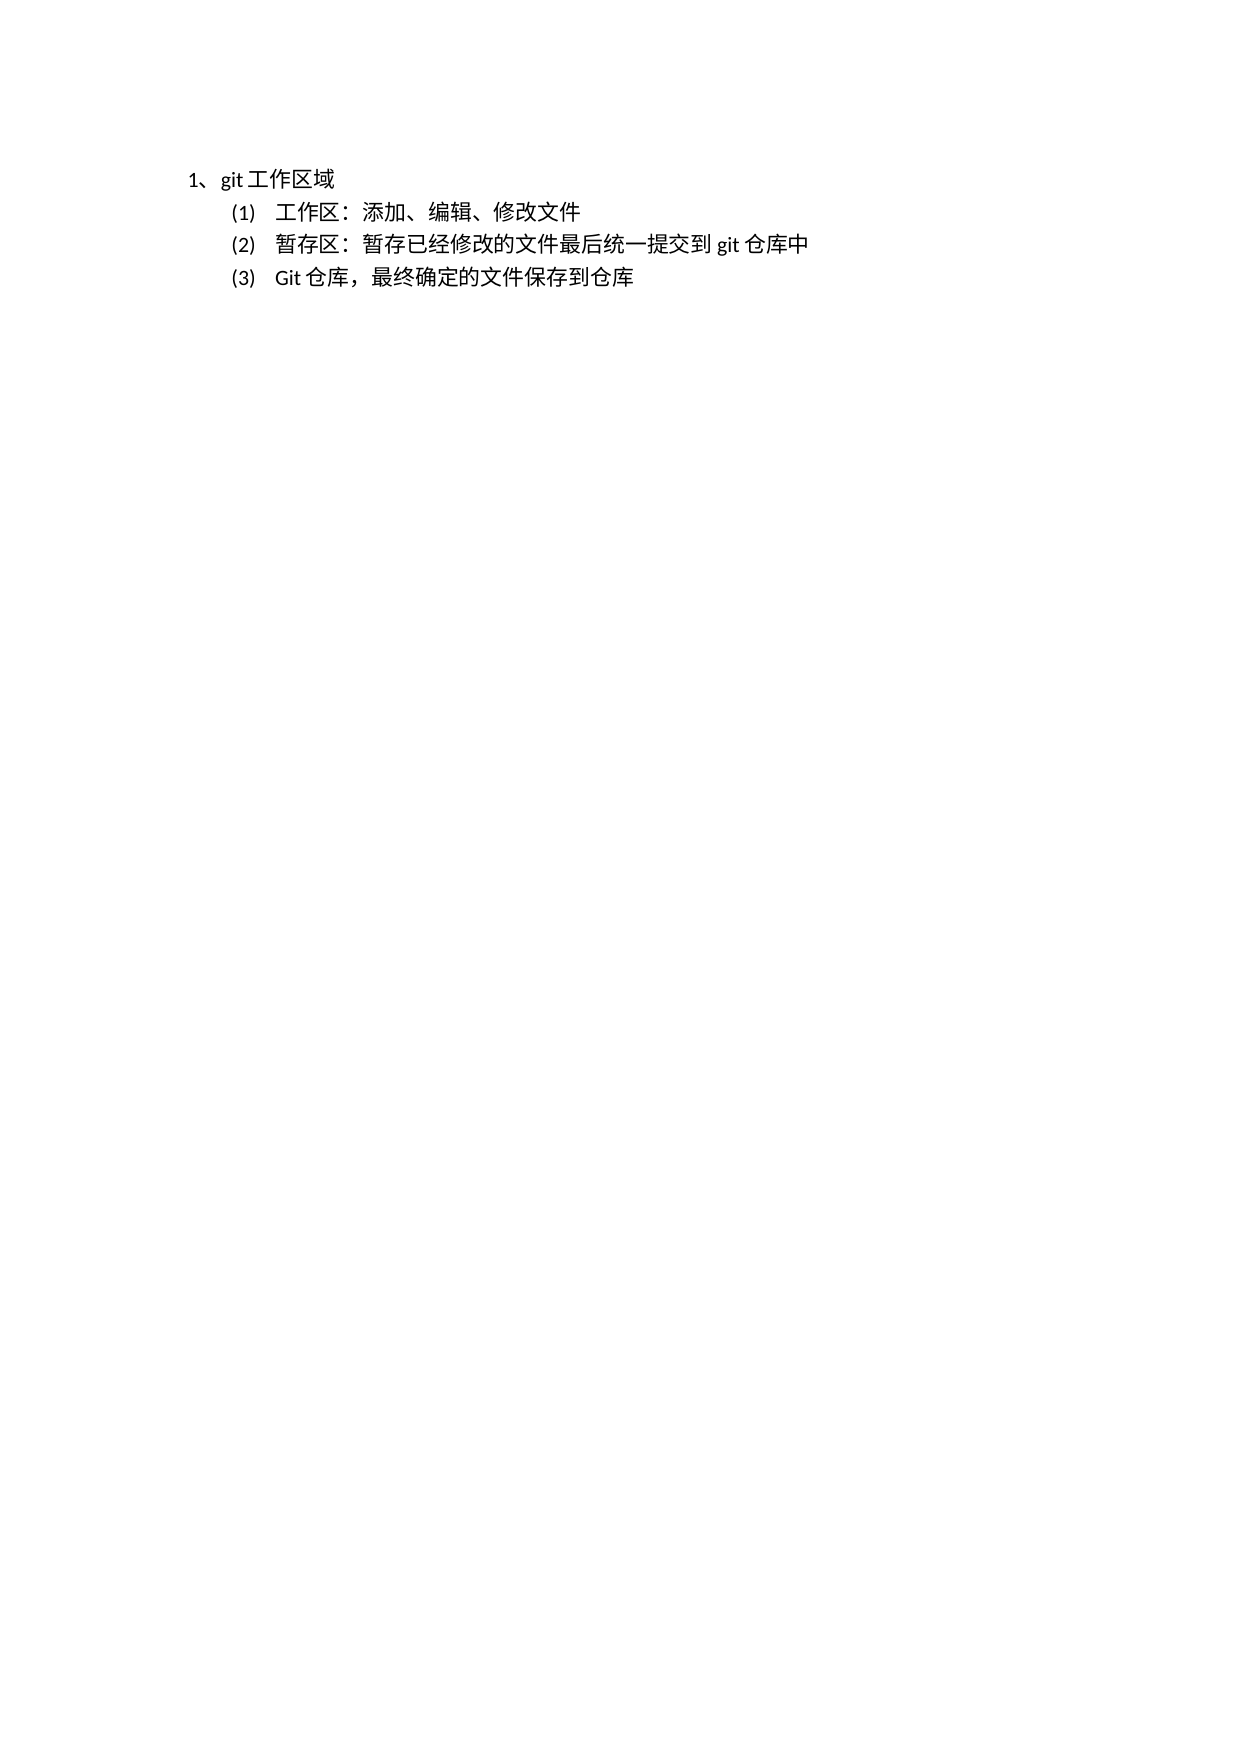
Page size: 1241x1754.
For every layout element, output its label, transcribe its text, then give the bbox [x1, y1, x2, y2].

list 工作区：添加、编辑、修改文件 [231, 194, 1053, 227]
list 暂存区：暂存已经修改的文件最后统一提交到git仓库中 [231, 227, 1053, 259]
list Git仓库，最终确定的文件保存到仓库 [231, 259, 1053, 292]
list git工作区域 [187, 162, 1053, 194]
